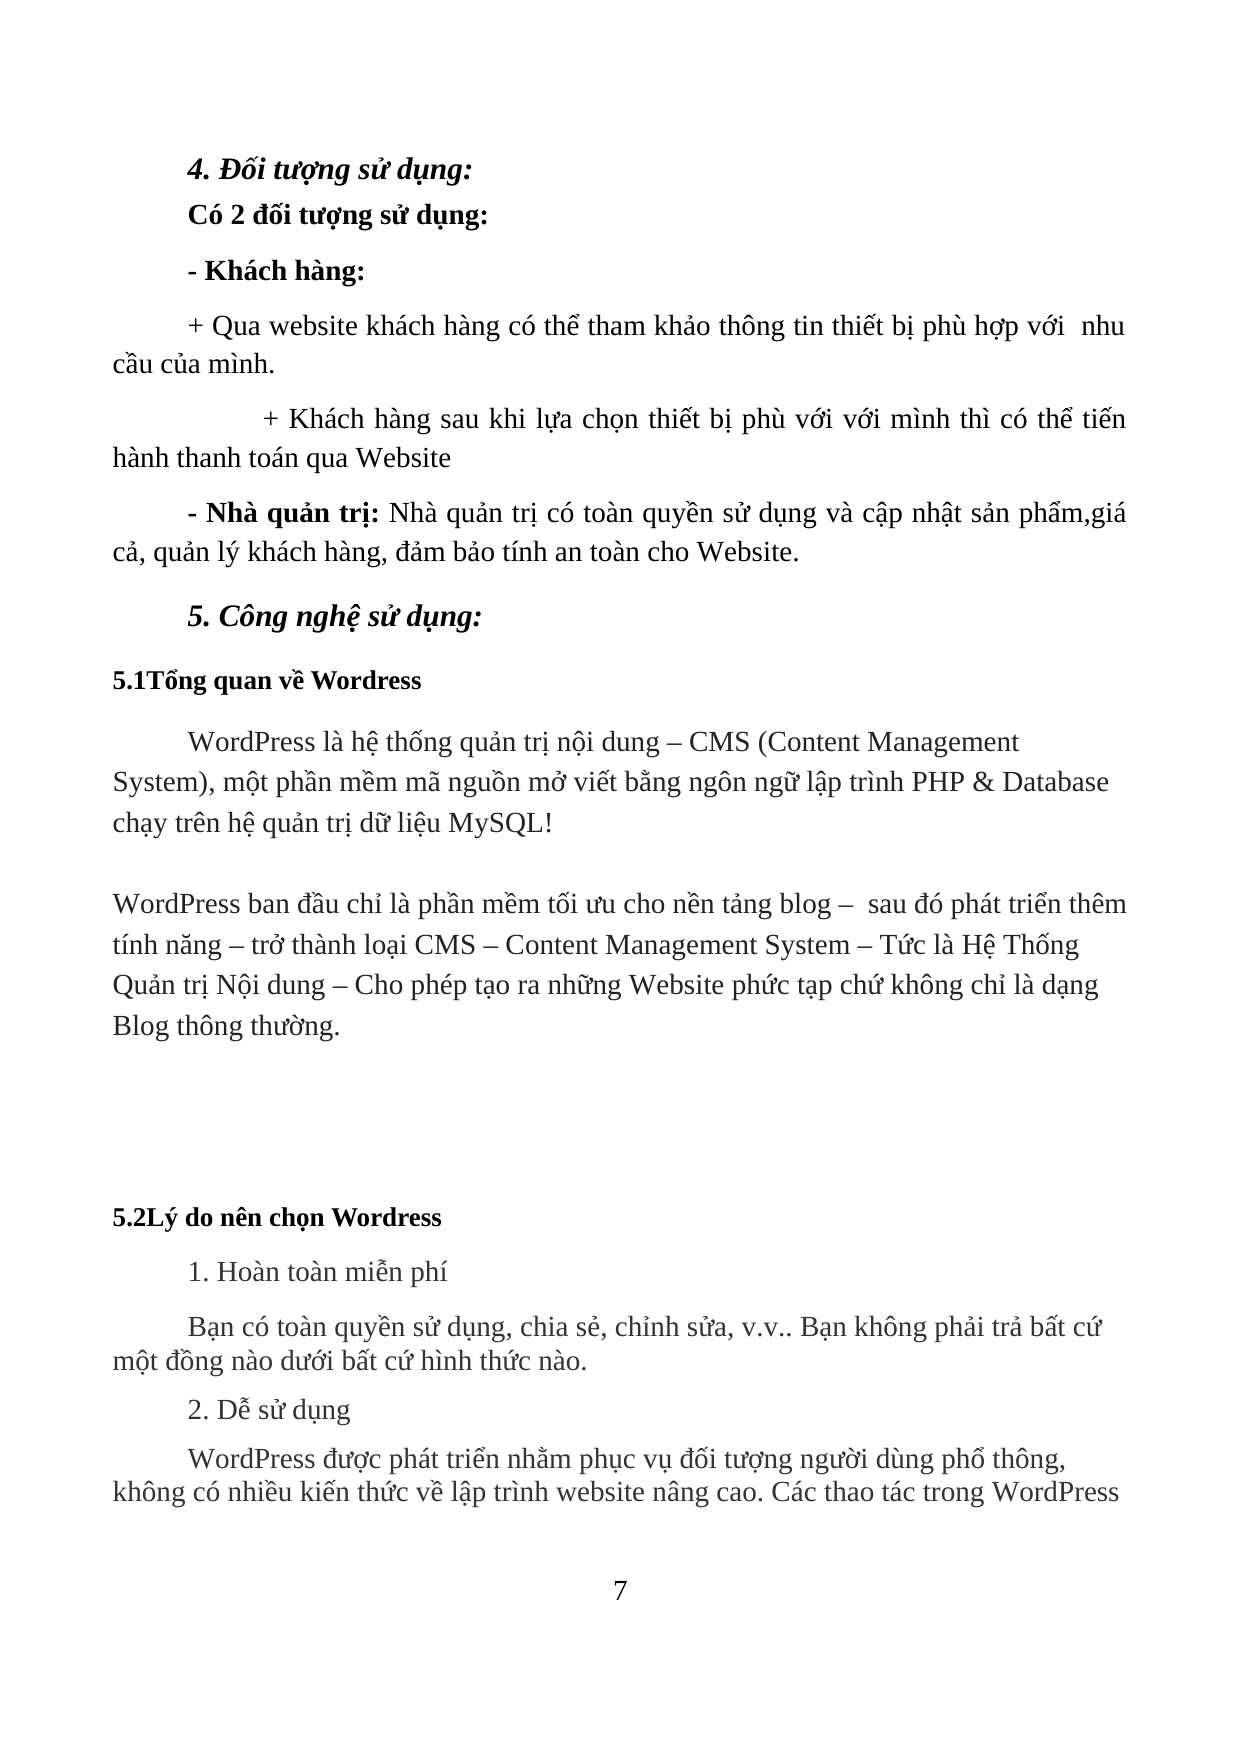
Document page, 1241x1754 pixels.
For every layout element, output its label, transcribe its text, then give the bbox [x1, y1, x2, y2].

subtitle 5. Công nghệ sử dụng: [112, 597, 1128, 633]
subtitle 5.1Tổng quan về Wordress [112, 664, 1128, 695]
text WordPress là hệ thống quản trị nội dung – CMS (Content Management System), một phần mềm mã nguồn mở viết bằng ngôn ngữ lập trình PHP & Database chạy trên hệ quản trị dữ liệu MySQL! [112, 717, 1128, 838]
text - Nhà quản trị: Nhà quản trị có toàn quyền sử dụng và cập nhật sản phẩm,giá cả, quản lý khách hàng, đảm bảo tính an toàn cho Website. [112, 495, 1128, 567]
list 1. Hoàn toàn miễn phí [187, 1254, 1128, 1287]
subtitle 4. Đối tượng sử dụng: [112, 150, 1128, 186]
text Có 2 đối tượng sử dụng: [112, 197, 1128, 231]
text + Khách hàng sau khi lựa chọn thiết bị phù với với mình thì có thể tiến hành thanh toán qua Website [112, 402, 1128, 474]
text Bạn có toàn quyền sử dụng, chia sẻ, chỉnh sửa, v.v.. Bạn không phải trả bất cứ một đồng nào dưới bất cứ hình thức nào. [112, 1309, 1128, 1376]
text + Qua website khách hàng có thể tham khảo thông tin thiết bị phù hợp với nhu cầu của mình. [112, 308, 1128, 380]
text - Khách hàng: [112, 253, 1128, 286]
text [112, 1441, 1128, 1508]
subtitle 5.2Lý do nên chọn Wordress [112, 1201, 1128, 1232]
text 2. Dễ sử dụng [112, 1392, 1128, 1425]
text WordPress ban đầu chỉ là phần mềm tối ưu cho nền tảng blog – sau đó phát triển thêm tính năng – trở thành loại CMS – Content Management System – Tức là Hệ Thống Quản trị Nội dung – Cho phép tạo ra những Website phức tạp chứ không chỉ là dạng Blog thông thường. [112, 879, 1128, 1042]
